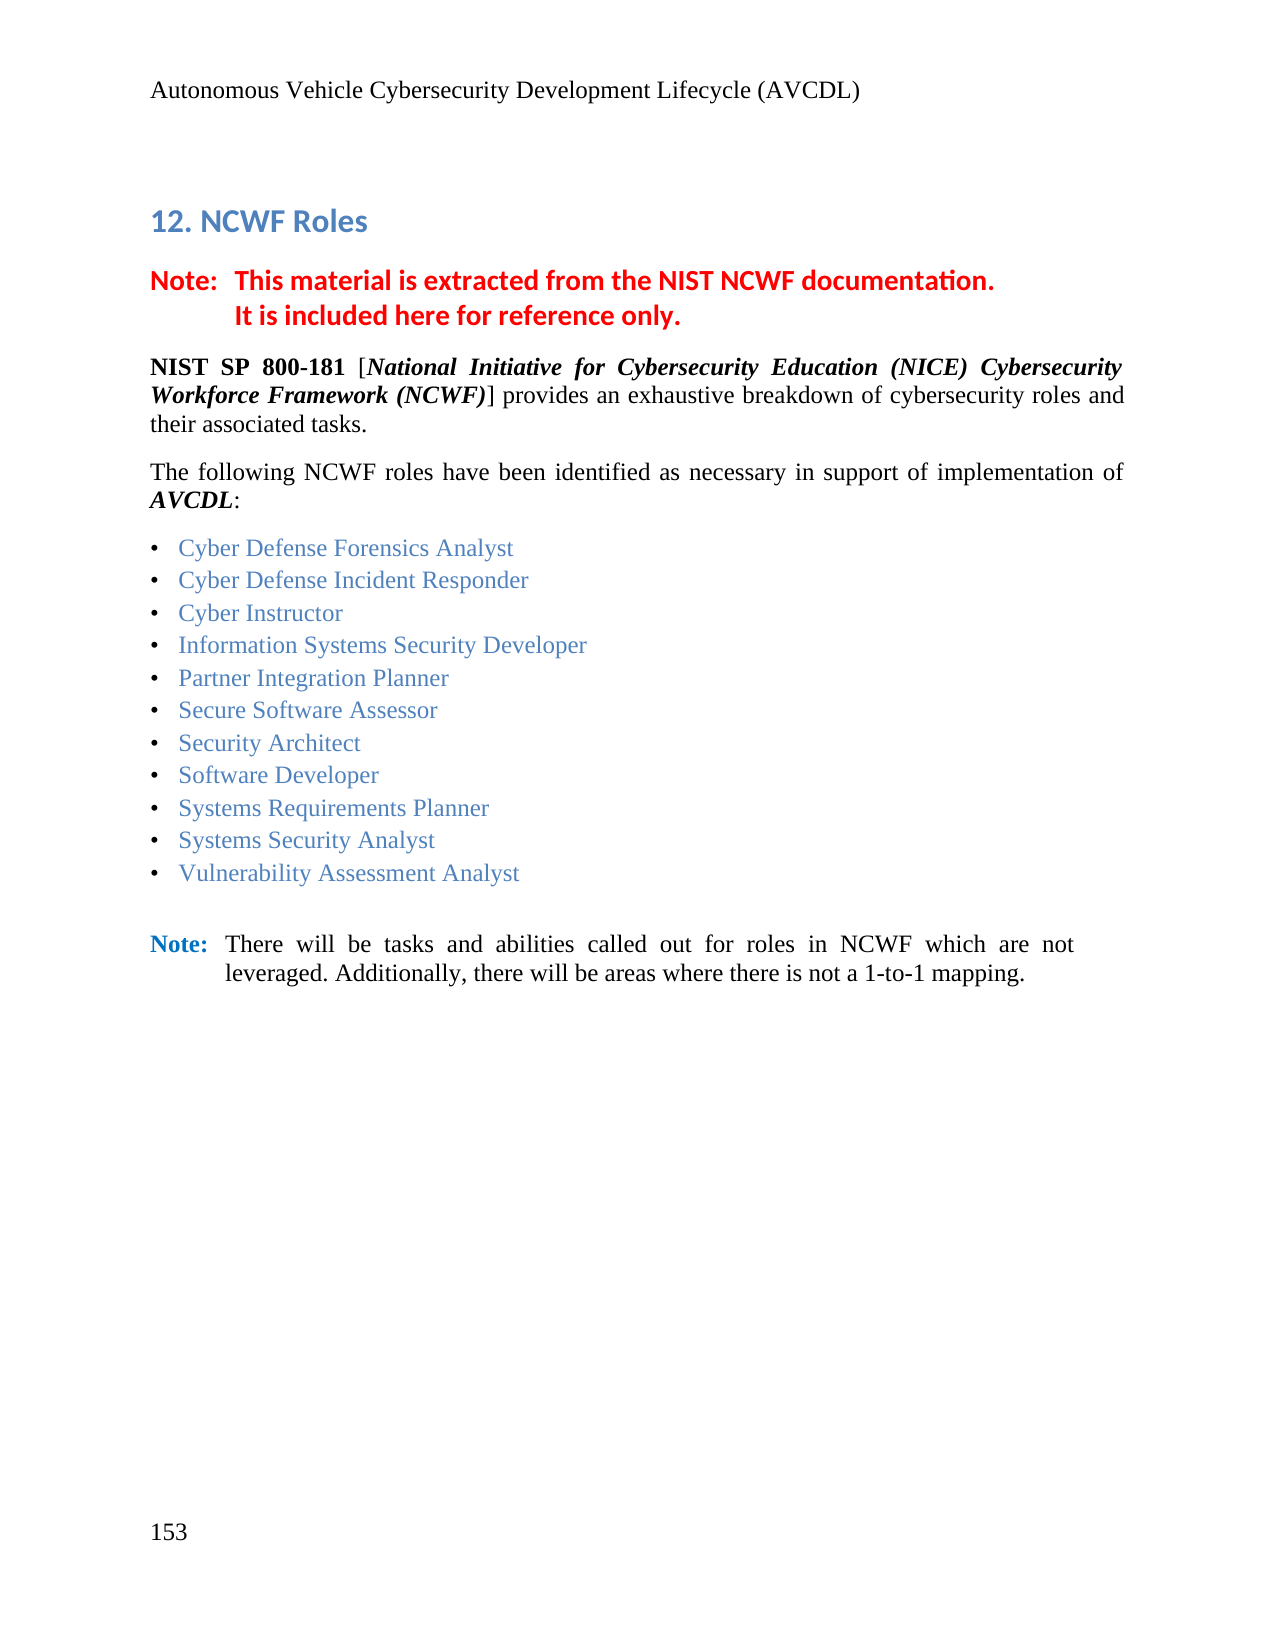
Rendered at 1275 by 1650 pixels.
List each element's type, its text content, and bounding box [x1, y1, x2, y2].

list Security Architect [150, 728, 1125, 757]
list Cyber Defense Incident Responder [150, 565, 1125, 594]
list Systems Security Analyst [150, 825, 1125, 854]
list Systems Requirements Planner [150, 793, 1125, 822]
subtitle 12. NCWF Roles [150, 200, 1125, 241]
list Software Developer [150, 760, 1125, 789]
text The following NCWF roles have been identified as necessary in support of implementation of AVCDL: [150, 457, 1125, 514]
text Note: There will be tasks and abilities called out for roles in NCWF which are not leveraged. Additionally, there will be areas where there is not a 1-to-1 mapping. [150, 929, 1075, 987]
list Cyber Defense Forensics Analyst [150, 533, 1125, 562]
list Partner Integration Planner [150, 663, 1125, 692]
list Information Systems Security Developer [150, 630, 1125, 659]
list Secure Software Assessor [150, 695, 1125, 724]
list Cyber Instructor [150, 598, 1125, 627]
subtitle Note: This material is extracted from the NIST NCWF documentation. It is included here for reference only. [150, 262, 1125, 333]
text NIST SP 800-181 [National Initiative for Cybersecurity Education (NICE) Cybersecurity Workforce Framework (NCWF)] provides an exhaustive breakdown of cybersecurity roles and their associated tasks. [150, 352, 1125, 438]
list Vulnerability Assessment Analyst [150, 858, 1125, 887]
